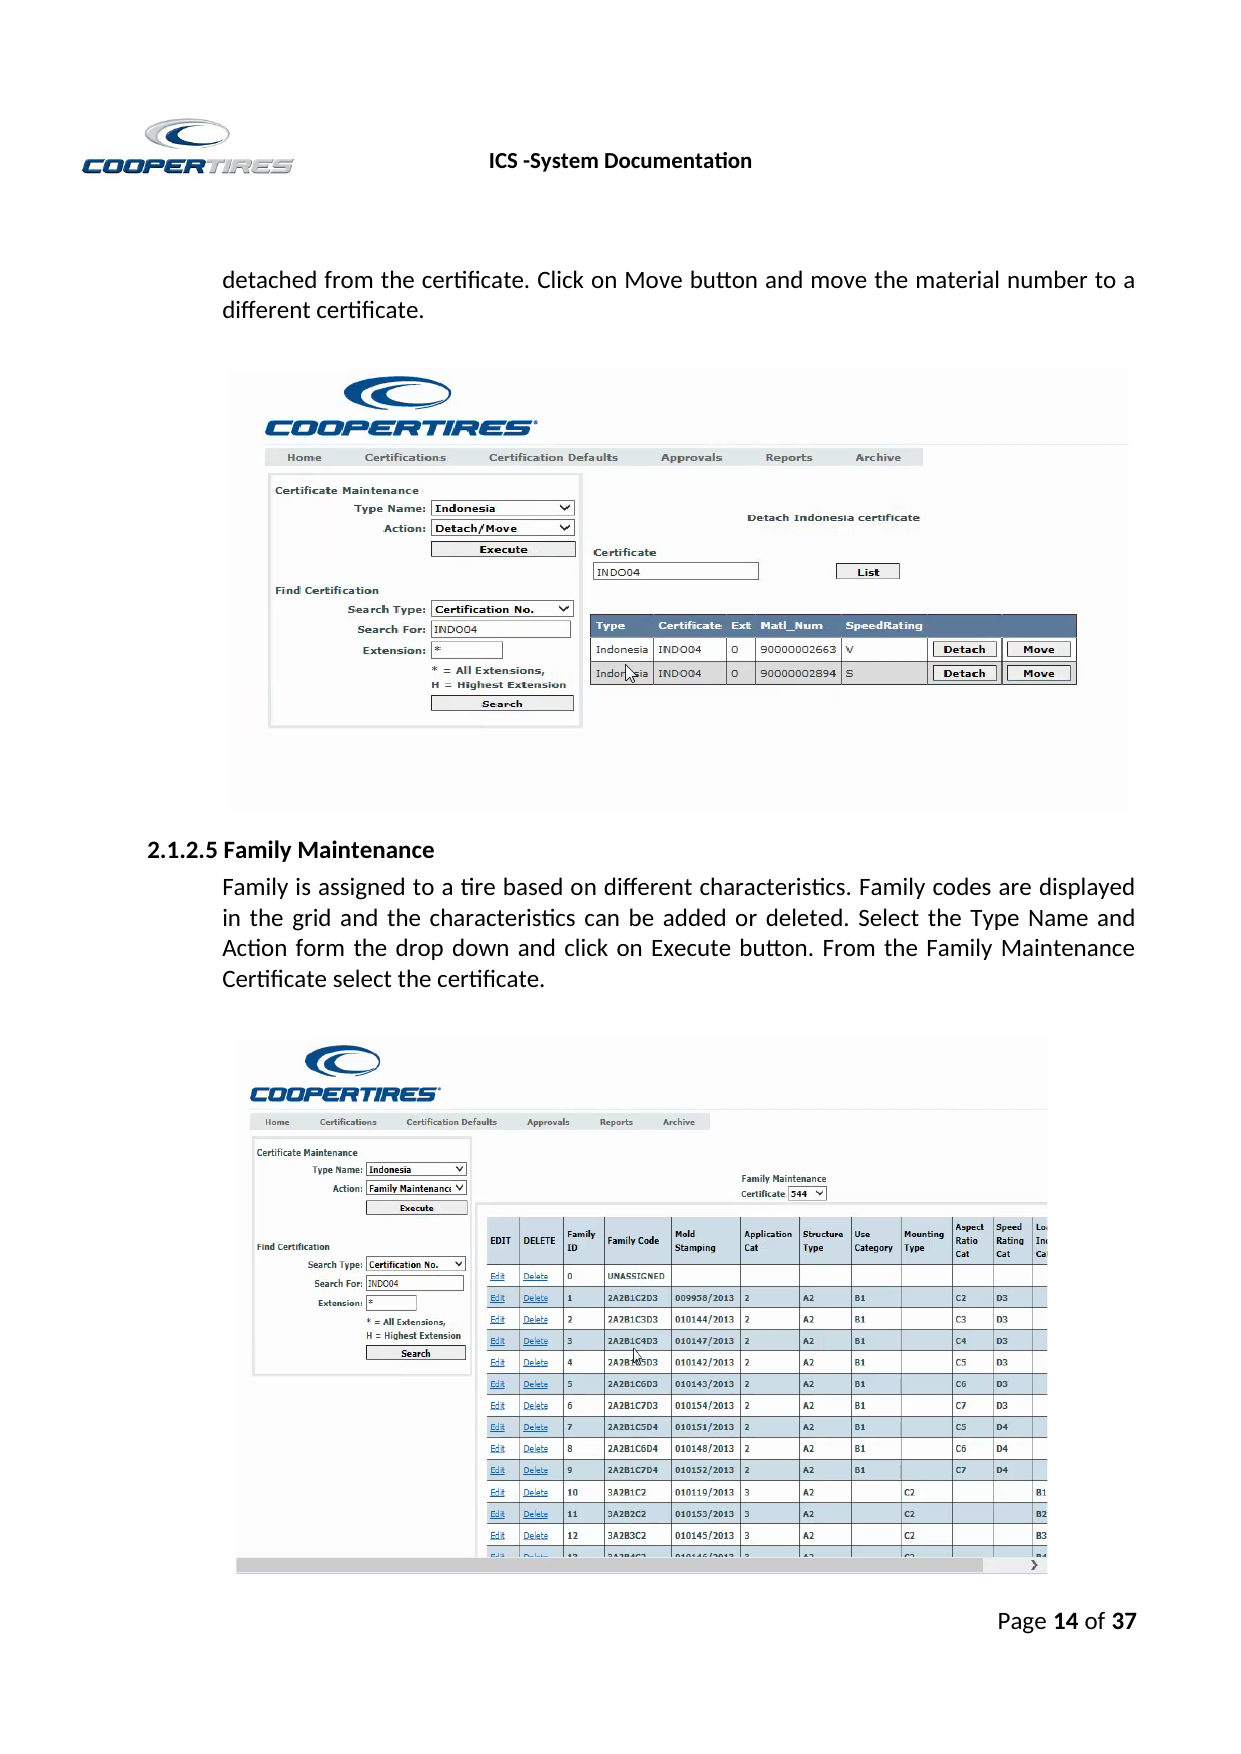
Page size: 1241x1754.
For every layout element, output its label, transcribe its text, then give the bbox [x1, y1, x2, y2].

subtitle 2.1.2.5 Family Maintenance [147, 834, 1137, 865]
text Family is assigned to a tire based on different characteristics. Family codes are displayed in the grid and the characteristics can be added or deleted. Select the Type Name and Action form the drop down and click on Execute button. From the Family Maintenance Certificate select the certificate. [222, 871, 1137, 993]
picture [75, 109, 301, 195]
picture [230, 368, 1129, 810]
picture [236, 1036, 1048, 1574]
